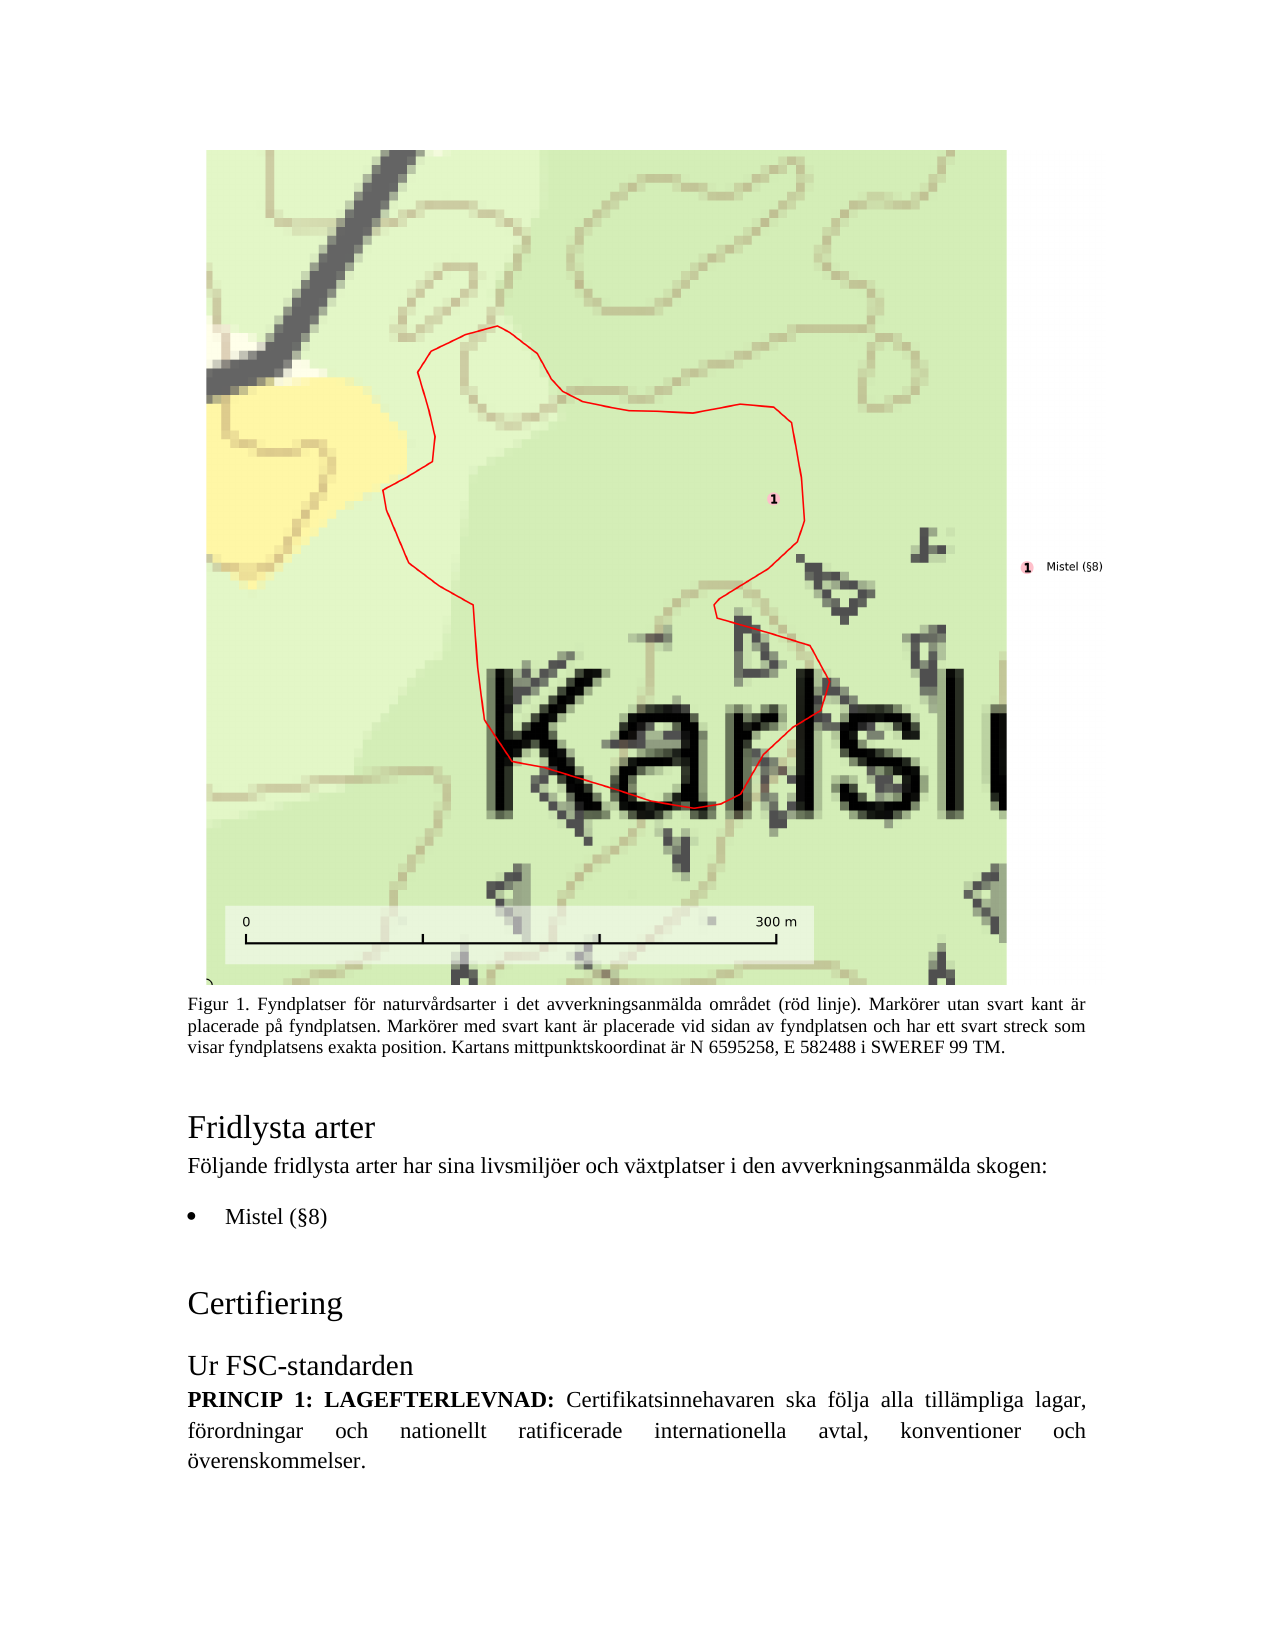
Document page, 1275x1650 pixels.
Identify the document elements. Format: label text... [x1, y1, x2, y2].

subtitle Ur FSC-standarden [187, 1348, 1087, 1382]
subtitle Fridlysta arter [187, 1108, 1087, 1146]
text Följande fridlysta arter har sina livsmiljöer och växtplatser i den avverkningsanmälda skogen: [187, 1152, 1087, 1178]
subtitle Certifiering [187, 1283, 1087, 1321]
picture [206, 150, 1107, 985]
text Figur 1. Fyndplatser för naturvårdsarter i det avverkningsanmälda området (röd linje). Markörer utan svart kant är placerade på fyndplatsen. Markörer med svart kant är placerade vid sidan av fyndplatsen och har ett svart streck som visar fyndplatsens exakta position. Kartans mittpunktskoordinat är N 6595258, E 582488 i SWEREF 99 TM. [187, 993, 1087, 1058]
list Mistel (§8) [187, 1203, 1087, 1229]
text PRINCIP 1: LAGEFTERLEVNAD: Certifikatsinnehavaren ska följa alla tillämpliga lagar, förordningar och nationellt ratificerade internationella avtal, konventioner och överenskommelser. [187, 1387, 1087, 1473]
